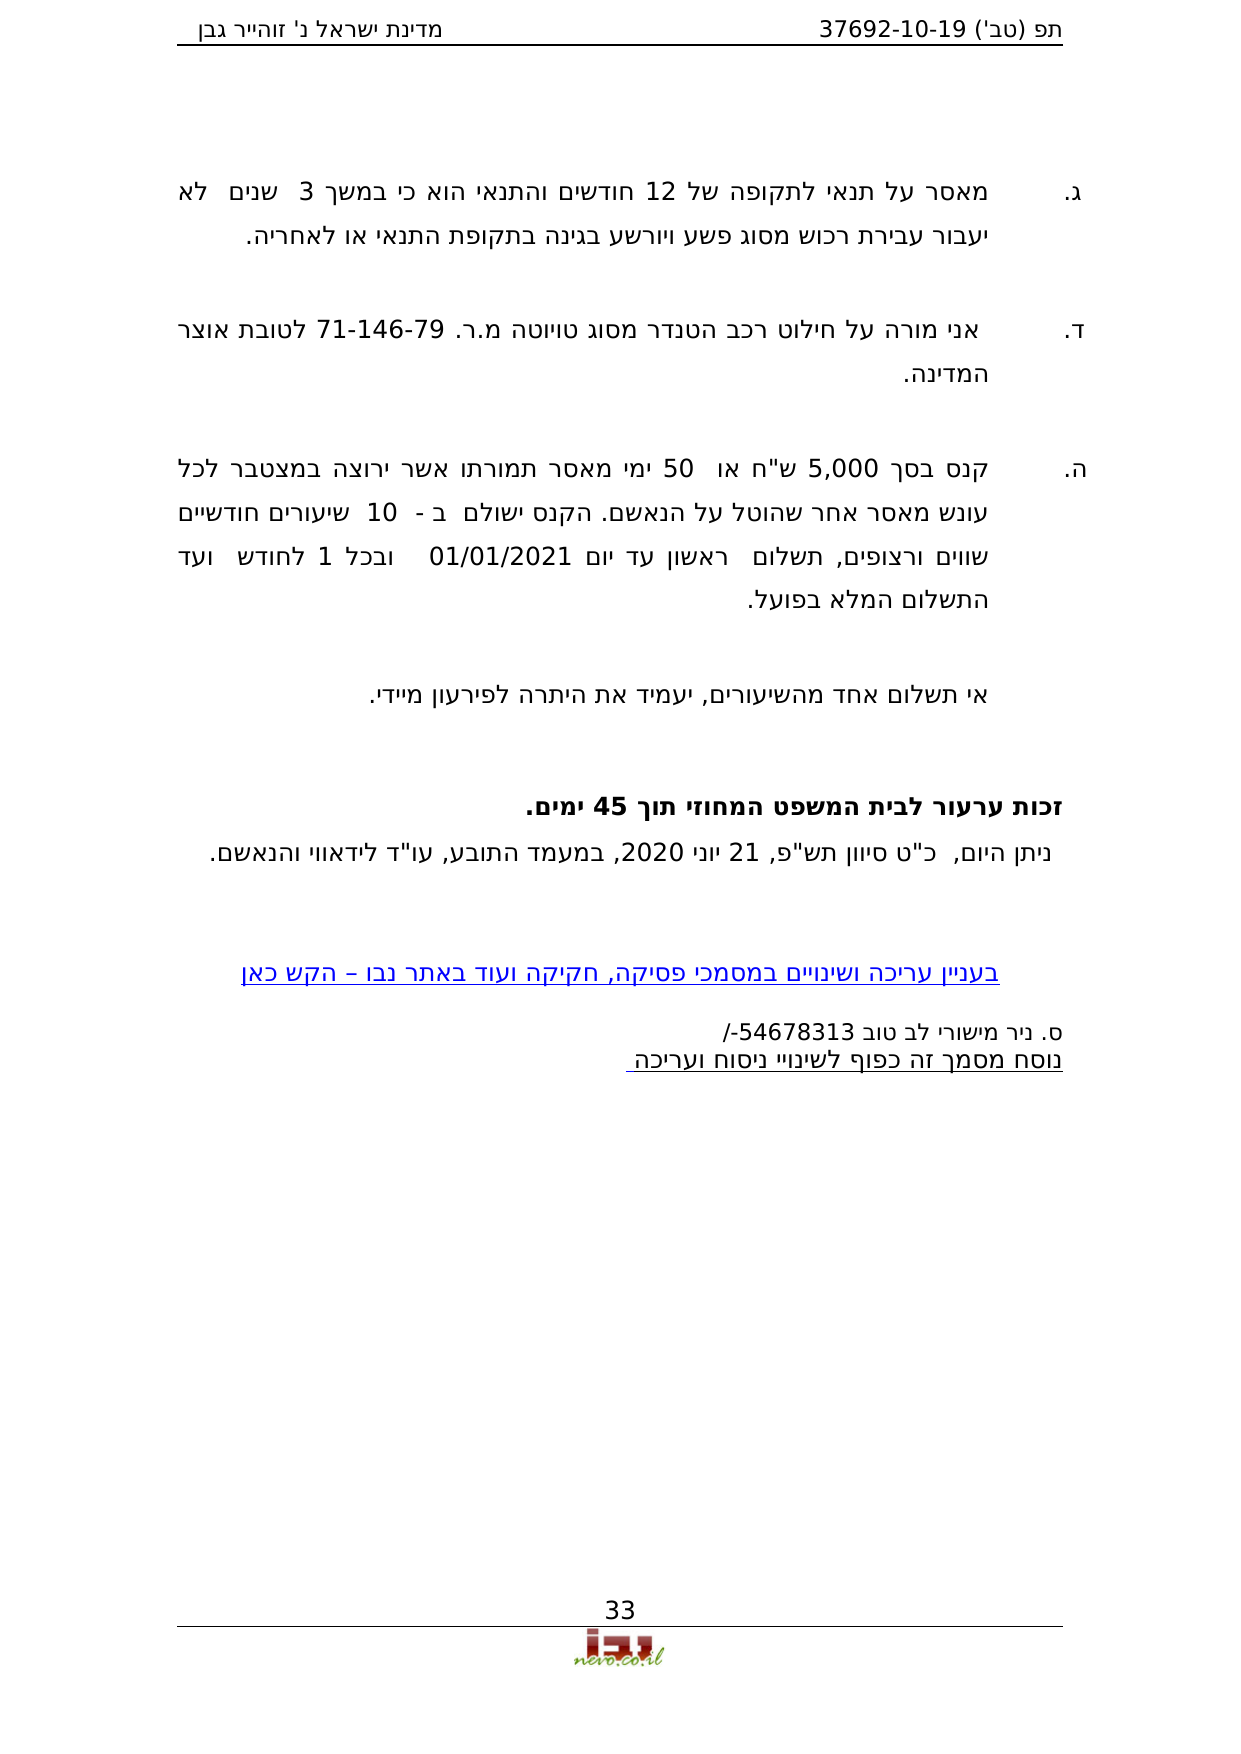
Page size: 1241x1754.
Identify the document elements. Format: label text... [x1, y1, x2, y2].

text 54678313ניתן היום, כ"ט סיוון תש"פ, 21 יוני 2020, במעמד התובע, עו"ד לידאווי והנאשם. [177, 838, 1063, 867]
text זכות ערעור לבית המשפט המחוזי תוך 45 ימים. [177, 792, 1063, 821]
list קנס בסך 5,000 ש"ח או 50 ימי מאסר תמורתו אשר ירוצה במצטבר לכל עונש מאסר אחר שהוטל על הנאשם. הקנס ישולם ב - 10 שיעורים חודשיים שווים ורצופים, תשלום ראשון עד יום 01/01/2021 ובכל 1 לחודש ועד התשלום המלא בפועל. [177, 454, 1063, 615]
text בעניין עריכה ושינויים במסמכי פסיקה, חקיקה ועוד באתר נבו – הקש כאן [177, 959, 1063, 988]
list אי תשלום אחד מהשיעורים, יעמיד את היתרה לפירעון מיידי. [177, 680, 989, 709]
text נוסח מסמך זה כפוף לשינויי ניסוח ועריכה [177, 1046, 1063, 1075]
list אני מורה על חילוט רכב הטנדר מסוג טויוטה מ.ר. 71-146-79 לטובת אוצר המדינה. [177, 316, 1063, 389]
text ס. ניר מישורי לב טוב 54678313-/ [177, 1019, 1063, 1046]
picture [574, 1628, 666, 1667]
list מאסר על תנאי לתקופה של 12 חודשים והתנאי הוא כי במשך 3 שנים לא יעבור עבירת רכוש מסוג פשע ויורשע בגינה בתקופת התנאי או לאחריה. [177, 177, 1063, 250]
